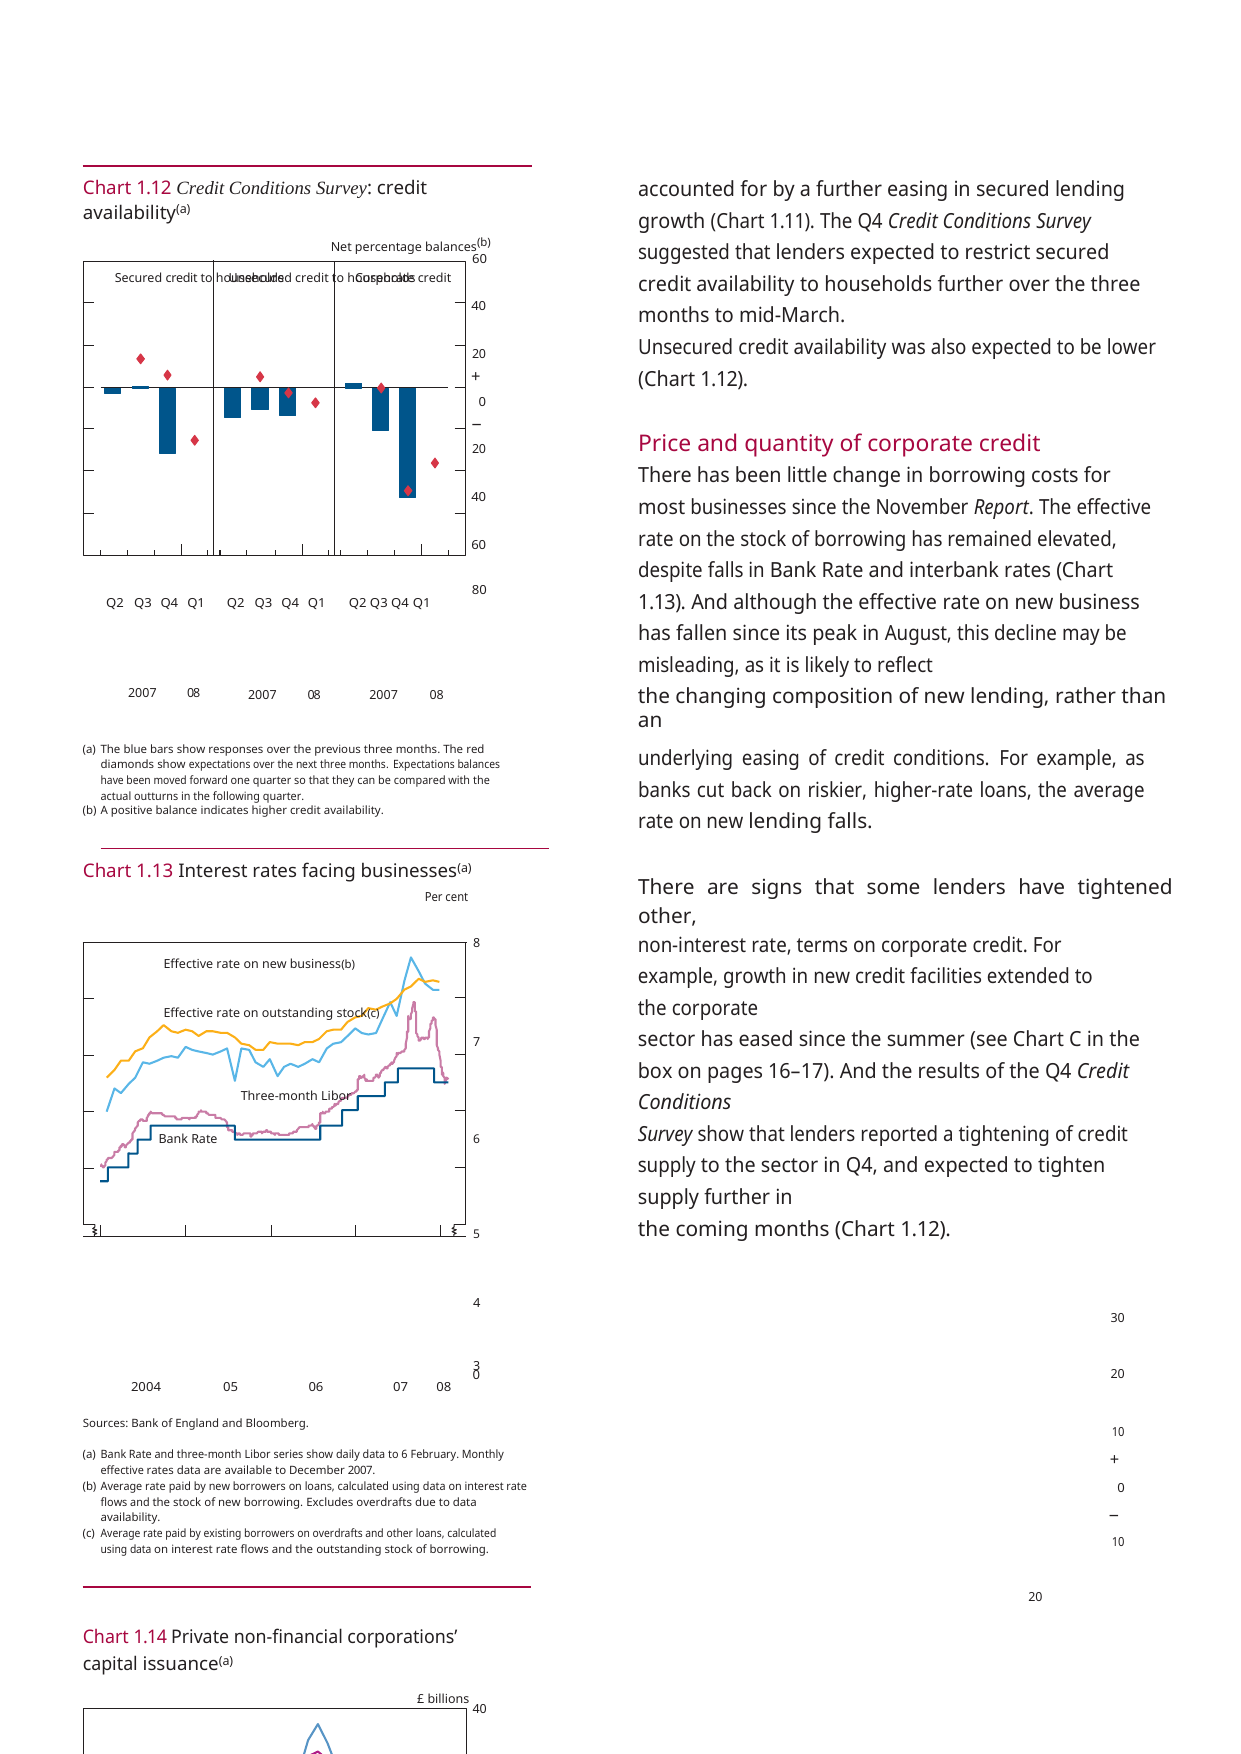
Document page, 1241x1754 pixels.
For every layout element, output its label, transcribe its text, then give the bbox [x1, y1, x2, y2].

text 20 [67, 345, 486, 362]
text 7 sector has eased since the summer (see Chart C in the box on pages 16–17). And the results of the Q4 Credit Conditions [473, 1024, 1146, 1116]
list Average rate paid by new borrowers on loans, calculated using data on interest rate flows and the stock of new borrowing. Excludes overdrafts due to data availability. [82, 1478, 532, 1525]
text – [471, 412, 526, 434]
text the changing composition of new lending, rather than an [638, 684, 1173, 732]
text 10 [622, 1533, 1124, 1550]
text Chart 1.12 Credit Conditions Survey: credit availability(a) [83, 174, 526, 225]
text 40 [67, 488, 486, 505]
text 2007 08 [248, 686, 321, 703]
text 0 [67, 393, 486, 410]
subtitle Price and quantity of corporate credit [638, 427, 1173, 458]
text 80 [472, 584, 526, 597]
text Unsecured credit availability was also expected to be lower (Chart 1.12). [638, 332, 1162, 392]
text 20 [622, 1365, 1124, 1382]
text There has been little change in borrowing costs for most businesses since the November Report. The effective rate on the stock of borrowing has remained elevated, despite falls in Bank Rate and interbank rates (Chart 1.13). And although the effective rate on new business has fallen since its peak in August, this decline may be misleading, as it is likely to reflect [638, 461, 1162, 678]
text – [622, 1503, 1119, 1525]
text + [622, 1447, 1119, 1470]
text 10 [622, 1423, 1124, 1441]
text underlying easing of credit conditions. For example, as banks cut back on riskier, higher-rate loans, the average rate on new lending falls. [638, 743, 1145, 835]
text + [471, 365, 526, 388]
text Sources: Bank of England and Bloomberg. [83, 1415, 536, 1430]
text Net percentage balances(b) [331, 240, 526, 254]
text 30 [622, 1309, 1124, 1326]
text 6 Survey show that lenders reported a tightening of credit supply to the sector in Q4, and expected to tighten supply further in [473, 1119, 1157, 1211]
text 3 [473, 1360, 536, 1373]
text 5 the coming months (Chart 1.12). [473, 1214, 1173, 1242]
list Average rate paid by existing borrowers on overdrafts and other loans, calculated using data on interest rate flows and the outstanding stock of borrowing. [82, 1525, 524, 1557]
text £ billions 40 [67, 1690, 486, 1717]
list A positive balance indicates higher credit availability. [82, 804, 526, 817]
text 8 non-interest rate, terms on corporate credit. For example, growth in new credit facilities extended to the corporate [473, 930, 1119, 1021]
text Q2 Q3 Q4 Q1 Q2 Q3 Q4 Q1 Q2 Q3 Q4 Q1 [106, 597, 526, 610]
text Chart 1.14 Private non-financial corporations’ capital issuance(a) [83, 1623, 509, 1676]
list The blue bars show responses over the previous three months. The red diamonds show expectations over the next three months. Expectations balances have been moved forward one quarter so that they can be compared with the actual outturns in the following quarter. [82, 741, 522, 803]
text accounted for by a further easing in secured lending growth (Chart 1.11). The Q4 Credit Conditions Survey suggested that lenders expected to restrict secured credit availability to households further over the three months to mid-March. [638, 174, 1162, 329]
text 20 [67, 440, 486, 457]
text There are signs that some lenders have tightened other, [638, 872, 1173, 929]
text 40 [67, 297, 486, 314]
text 0 [622, 1479, 1124, 1496]
text 60 [67, 536, 486, 553]
text 2004 05 06 07 08 0 [131, 1373, 536, 1395]
text 2007 08 [369, 686, 447, 703]
text 2007 08 [128, 684, 201, 701]
text Chart 1.13 Interest rates facing businesses(a) [83, 858, 526, 883]
text 4 [67, 1294, 480, 1312]
list Bank Rate and three-month Libor series show daily data to 6 February. Monthly effective rates data are available to December 2007. [82, 1447, 512, 1478]
